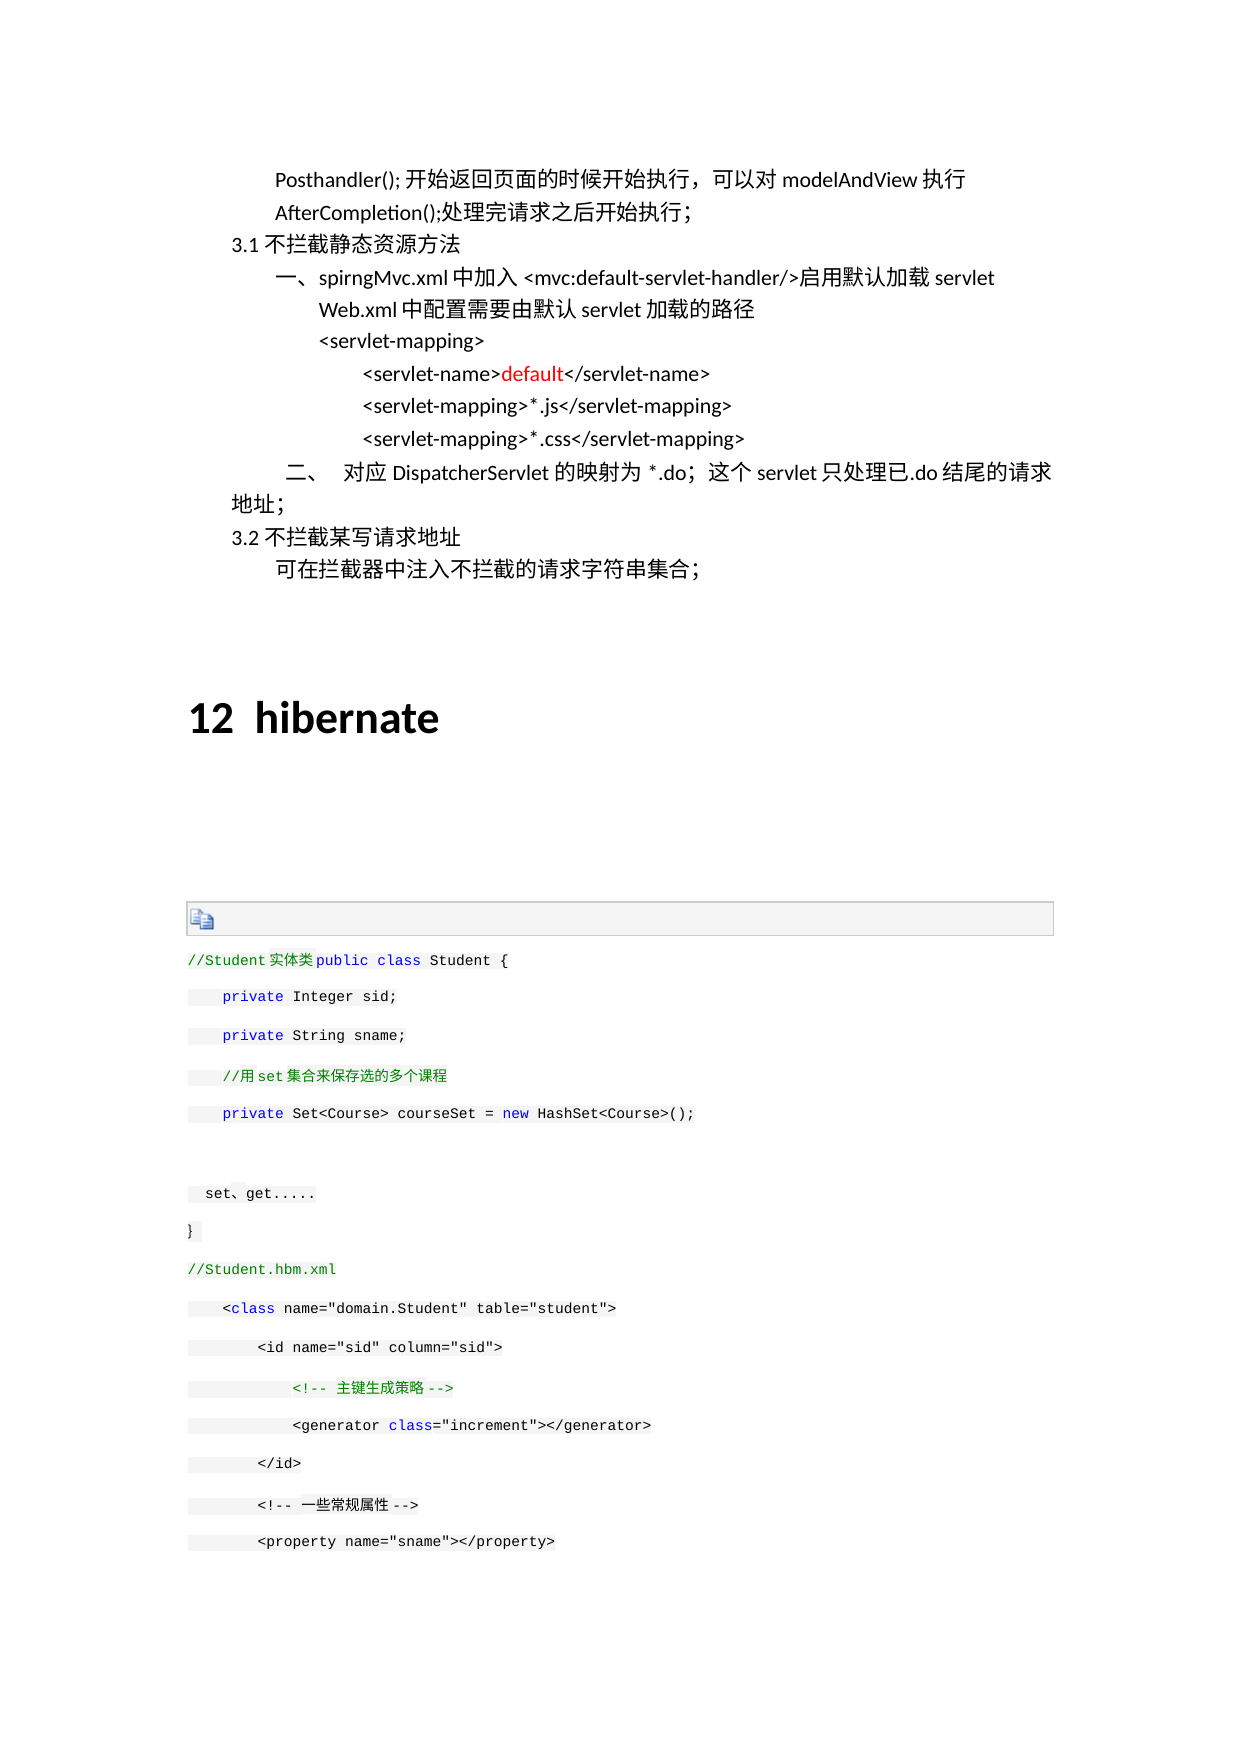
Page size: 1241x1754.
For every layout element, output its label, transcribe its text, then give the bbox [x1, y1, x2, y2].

list 可在拦截器中注入不拦截的请求字符串集合； [231, 552, 1053, 584]
list <servlet-name>default</servlet-name> [319, 357, 1053, 389]
text <id name="sid" column="sid"> [187, 1332, 1053, 1364]
text <!-- 一些常规属性 --> [187, 1488, 1053, 1520]
list 3.2 不拦截某写请求地址 [187, 519, 1053, 552]
text private Integer sid; [187, 981, 1053, 1014]
text ｝ [187, 1215, 1053, 1248]
text <!-- 主键生成策略 --> [187, 1371, 1053, 1403]
list AfterCompletion();处理完请求之后开始执行； [231, 194, 1053, 227]
text //Student.hbm.xml [187, 1254, 1053, 1287]
list <servlet-mapping> [275, 324, 1053, 357]
text <generator class="increment"></generator> [187, 1410, 1053, 1442]
text </id> [187, 1449, 1053, 1481]
list 一、spirngMvc.xml中加入 <mvc:default-servlet-handler/>启用默认加载servlet [231, 259, 1053, 292]
text private String sname; [187, 1020, 1053, 1053]
list Posthandler(); 开始返回页面的时候开始执行，可以对modelAndView执行 [231, 162, 1053, 194]
list 不拦截静态资源方法 [187, 227, 1053, 259]
text set、get..... [187, 1176, 1053, 1209]
text private Set<Course> courseSet = new HashSet<Course>(); [187, 1098, 1053, 1131]
text <class name="domain.Student" table="student"> [187, 1293, 1053, 1326]
list 二、 对应DispatcherServlet 的映射为 *.do；这个servlet只处理已.do结尾的请求地址； [231, 454, 1053, 519]
list Web.xml中配置需要由默认servlet加载的路径 [275, 292, 1053, 324]
picture [188, 903, 219, 935]
text //Student实体类public class Student { [187, 942, 1053, 975]
list <servlet-mapping>*.js</servlet-mapping> [319, 389, 1053, 422]
subtitle 12 hibernate [187, 685, 1053, 750]
text //用set集合来保存选的多个课程 [187, 1059, 1053, 1092]
list <servlet-mapping>*.css</servlet-mapping> [319, 422, 1053, 454]
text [187, 1527, 1053, 1559]
